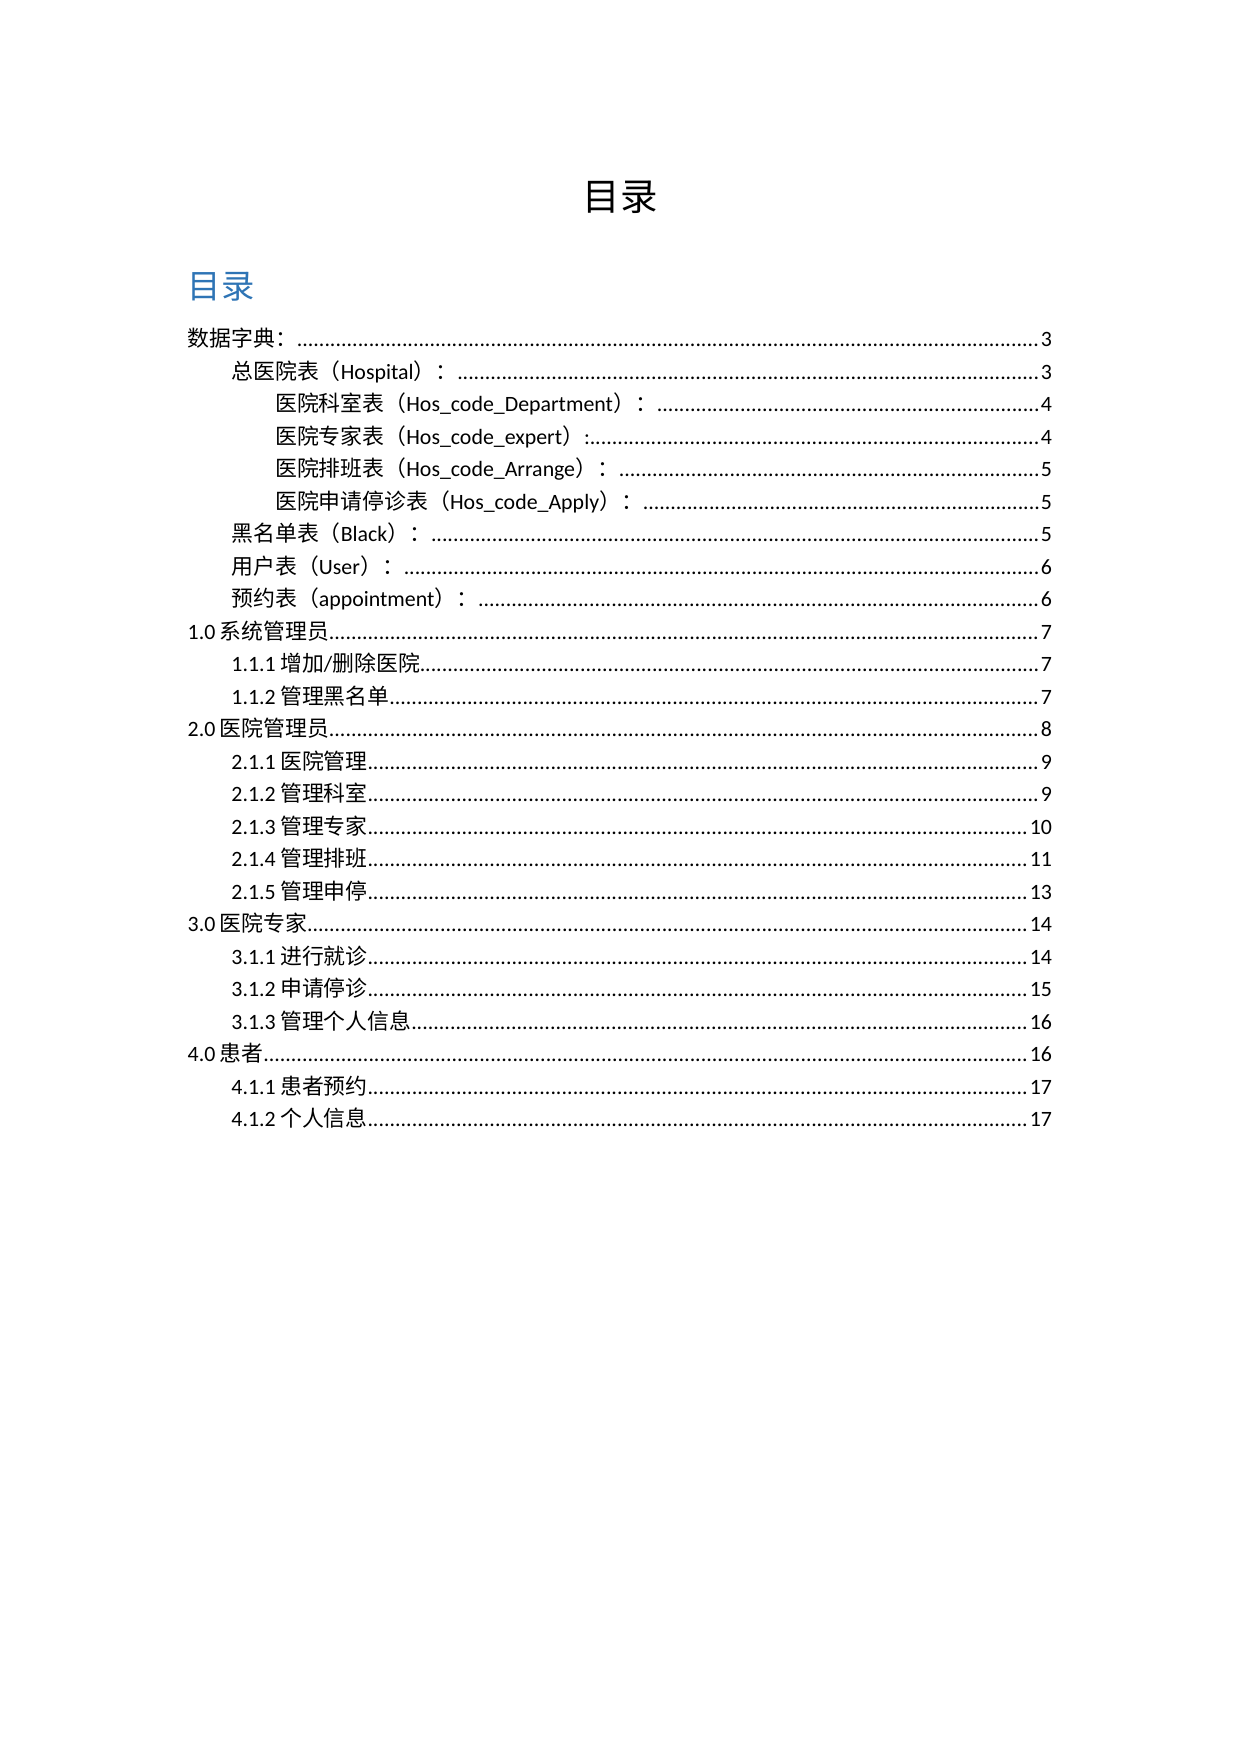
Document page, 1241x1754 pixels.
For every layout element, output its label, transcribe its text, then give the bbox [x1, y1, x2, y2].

text 目录 [187, 162, 1053, 227]
